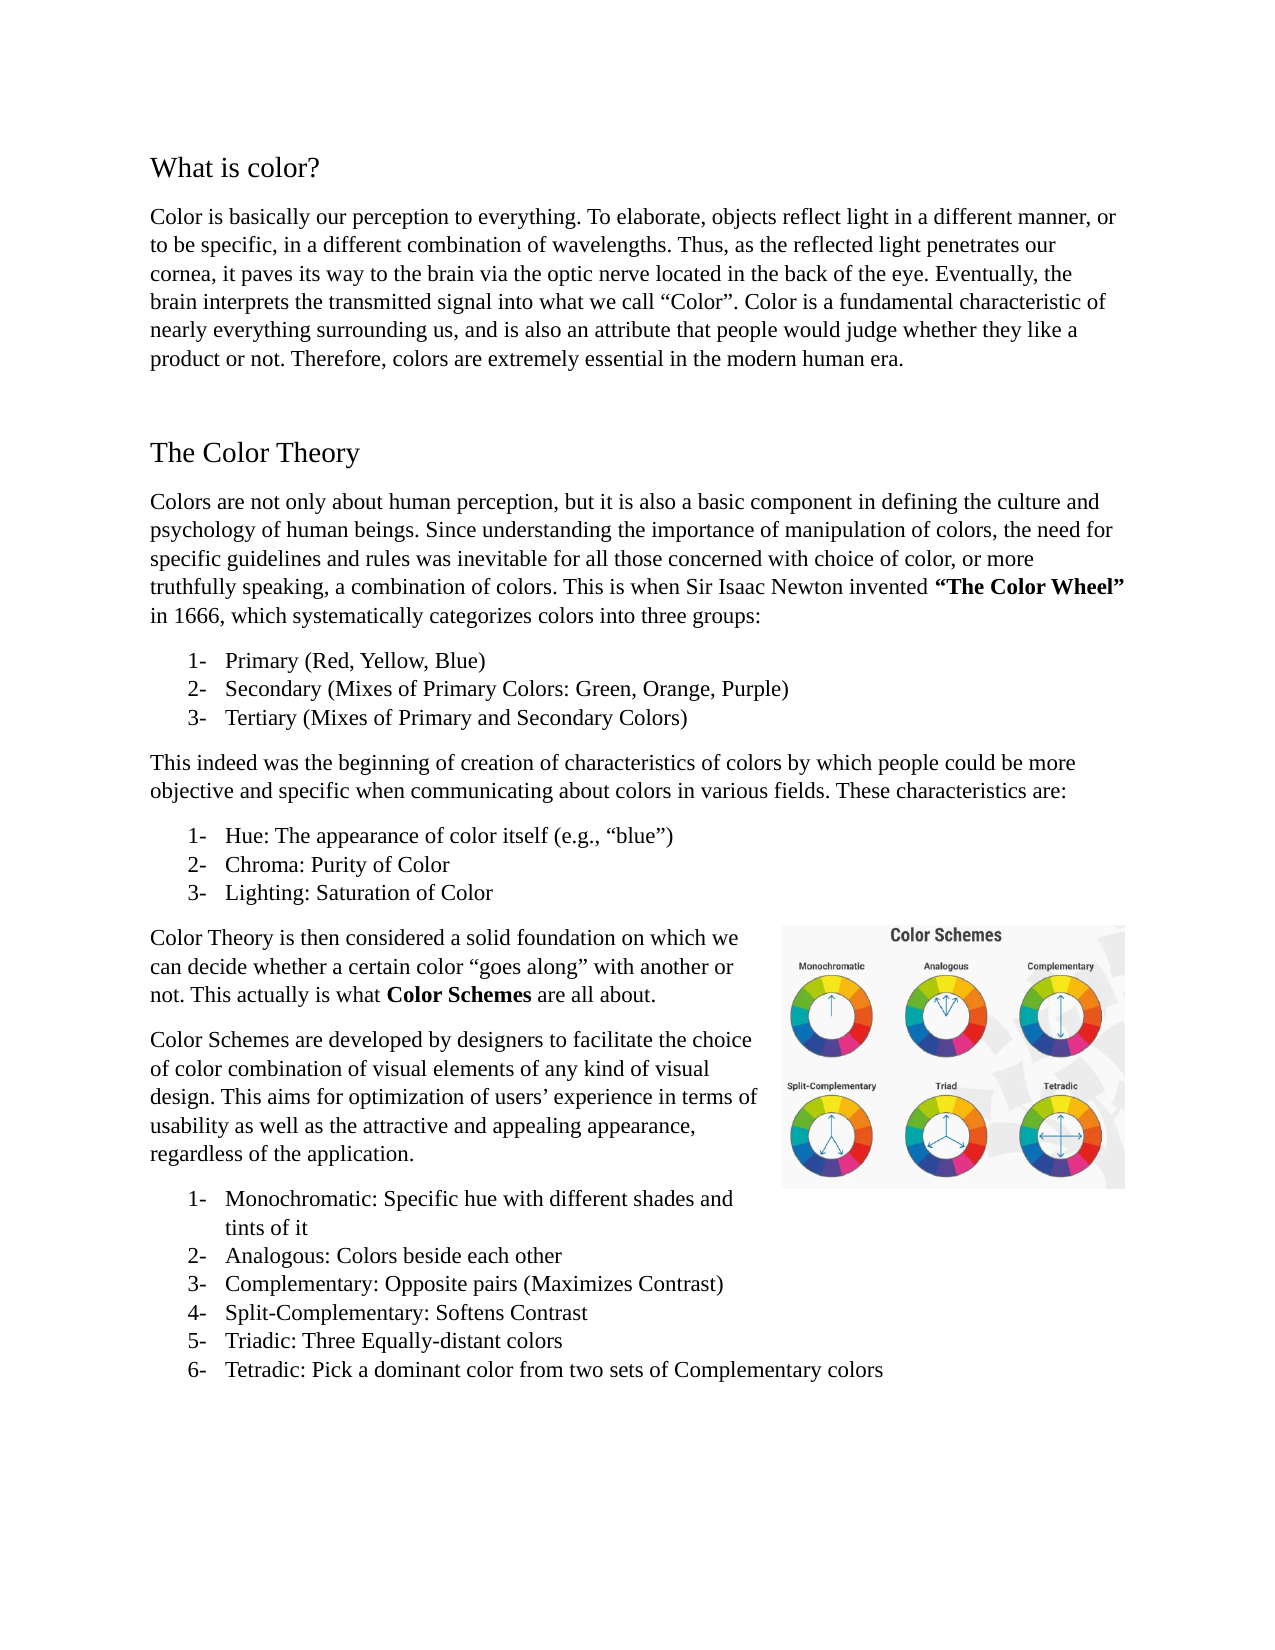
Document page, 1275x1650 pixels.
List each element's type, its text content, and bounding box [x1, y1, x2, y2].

text Color Schemes are developed by designers to facilitate the choice of color combination of visual elements of any kind of visual design. This aims for optimization of users’ experience in terms of usability as well as the attractive and appealing appearance, regardless of the application. [150, 1026, 782, 1166]
text The Color Theory [150, 435, 1125, 469]
text Color Theory is then considered a solid foundation on which we can decide whether a certain color “goes along” with another or not. This actually is what Color Schemes are all about. [150, 924, 1125, 1008]
list Analogous: Colors beside each other [187, 1242, 1125, 1268]
list Chroma: Purity of Color [187, 851, 1125, 877]
list Hue: The appearance of color itself (e.g., “blue”) [187, 822, 1125, 849]
list Split-Complementary: Softens Contrast [187, 1299, 1125, 1325]
picture [782, 925, 1125, 1189]
list Complementary: Opposite pairs (Maximizes Contrast) [187, 1271, 1125, 1297]
list Lighting: Saturation of Color [187, 879, 1125, 906]
list Tetradic: Pick a dominant color from two sets of Complementary colors [187, 1356, 1125, 1382]
text What is color? [150, 150, 1125, 183]
list Monochromatic: Specific hue with different shades and tints of it [187, 1185, 1125, 1240]
list Secondary (Mixes of Primary Colors: Green, Orange, Purple) [187, 675, 1125, 702]
text Color is basically our perception to everything. To elaborate, objects reflect light in a different manner, or to be specific, in a different combination of wavelengths. Thus, as the reflected light penetrates our cornea, it paves its way to the brain via the optic nerve located in the back of the eye. Eventually, the brain interprets the transmitted signal into what we call “Color”. Color is a fundamental characteristic of nearly everything surrounding us, and is also an attribute that people would judge whether they like a product or not. Therefore, colors are extremely essential in the modern human era. [150, 203, 1125, 371]
list Triadic: Three Equally-distant colors [187, 1327, 1125, 1354]
list Primary (Red, Yellow, Blue) [187, 647, 1125, 673]
list Tertiary (Mixes of Primary and Secondary Colors) [187, 704, 1125, 730]
text Colors are not only about human perception, but it is also a basic component in defining the culture and psychology of human beings. Since understanding the importance of manipulation of colors, the need for specific guidelines and rules was inevitable for all those concerned with choice of color, or more truthfully speaking, a combination of colors. This is when Sir Isaac Newton invented “The Color Wheel” in 1666, which systematically categorizes colors into three groups: [150, 488, 1125, 628]
text This indeed was the beginning of creation of characteristics of colors by which people could be more objective and specific when communicating about colors in various fields. These characteristics are: [150, 749, 1125, 804]
